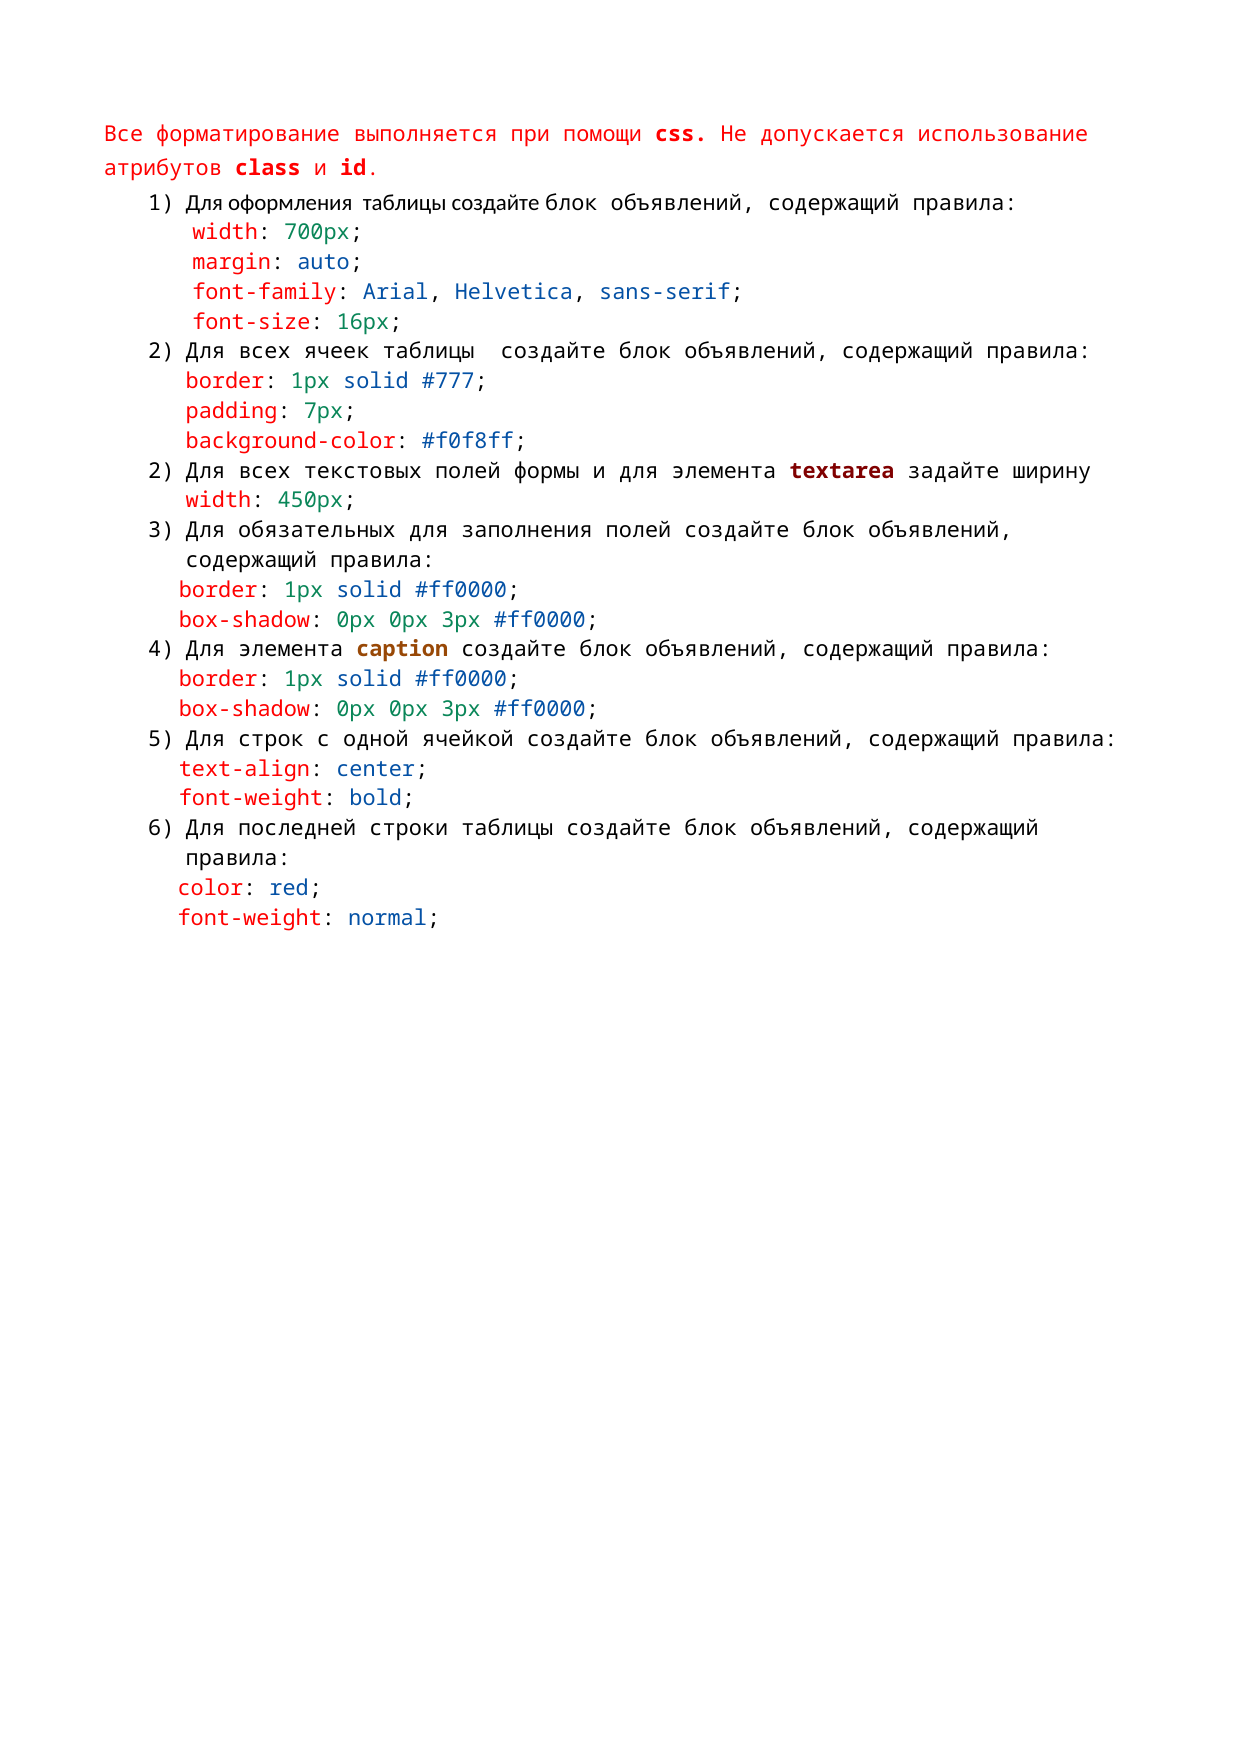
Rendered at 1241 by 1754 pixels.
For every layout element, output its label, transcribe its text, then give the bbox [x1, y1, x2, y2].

list Для оформления таблицы создайте блок объявлений, содержащий правила: [148, 186, 1152, 216]
text padding: 7px; [141, 395, 1152, 425]
text margin: auto; [103, 246, 1152, 276]
text font-weight: normal; [148, 901, 1152, 931]
text background-color: #f0f8ff; [141, 425, 1152, 454]
text width: 700px; [103, 216, 1152, 246]
list box-shadow: 0px 0px 3px #ff0000; [178, 693, 1152, 723]
list Для всех текстовых полей формы и для элемента textarea задайте ширину width: 450px; [148, 454, 1152, 514]
list Для обязательных для заполнения полей создайте блок объявлений, содержащий правила: [148, 514, 1152, 574]
list Для последней строки таблицы создайте блок объявлений, содержащий правила: [148, 812, 1152, 872]
list Для элемента caption создайте блок объявлений, содержащий правила: [148, 633, 1152, 663]
text font-size: 16px; [103, 306, 1152, 335]
list text-align: center; [178, 752, 1152, 782]
list border: 1px solid #ff0000; [178, 663, 1152, 693]
subtitle Все форматирование выполняется при помощи css. Не допускается использование атрибутов class и id. [103, 118, 1152, 182]
text border: 1px solid #777; [141, 365, 1152, 395]
list Для всех ячеек таблицы создайте блок объявлений, содержащий правила: [148, 335, 1152, 365]
text font-family: Arial, Helvetica, sans-serif; [103, 276, 1152, 306]
list border: 1px solid #ff0000; [178, 574, 1152, 603]
list box-shadow: 0px 0px 3px #ff0000; [178, 603, 1152, 633]
text color: red; [148, 872, 1152, 901]
list Для строк с одной ячейкой создайте блок объявлений, содержащий правила: [148, 723, 1152, 752]
list font-weight: bold; [178, 782, 1152, 812]
